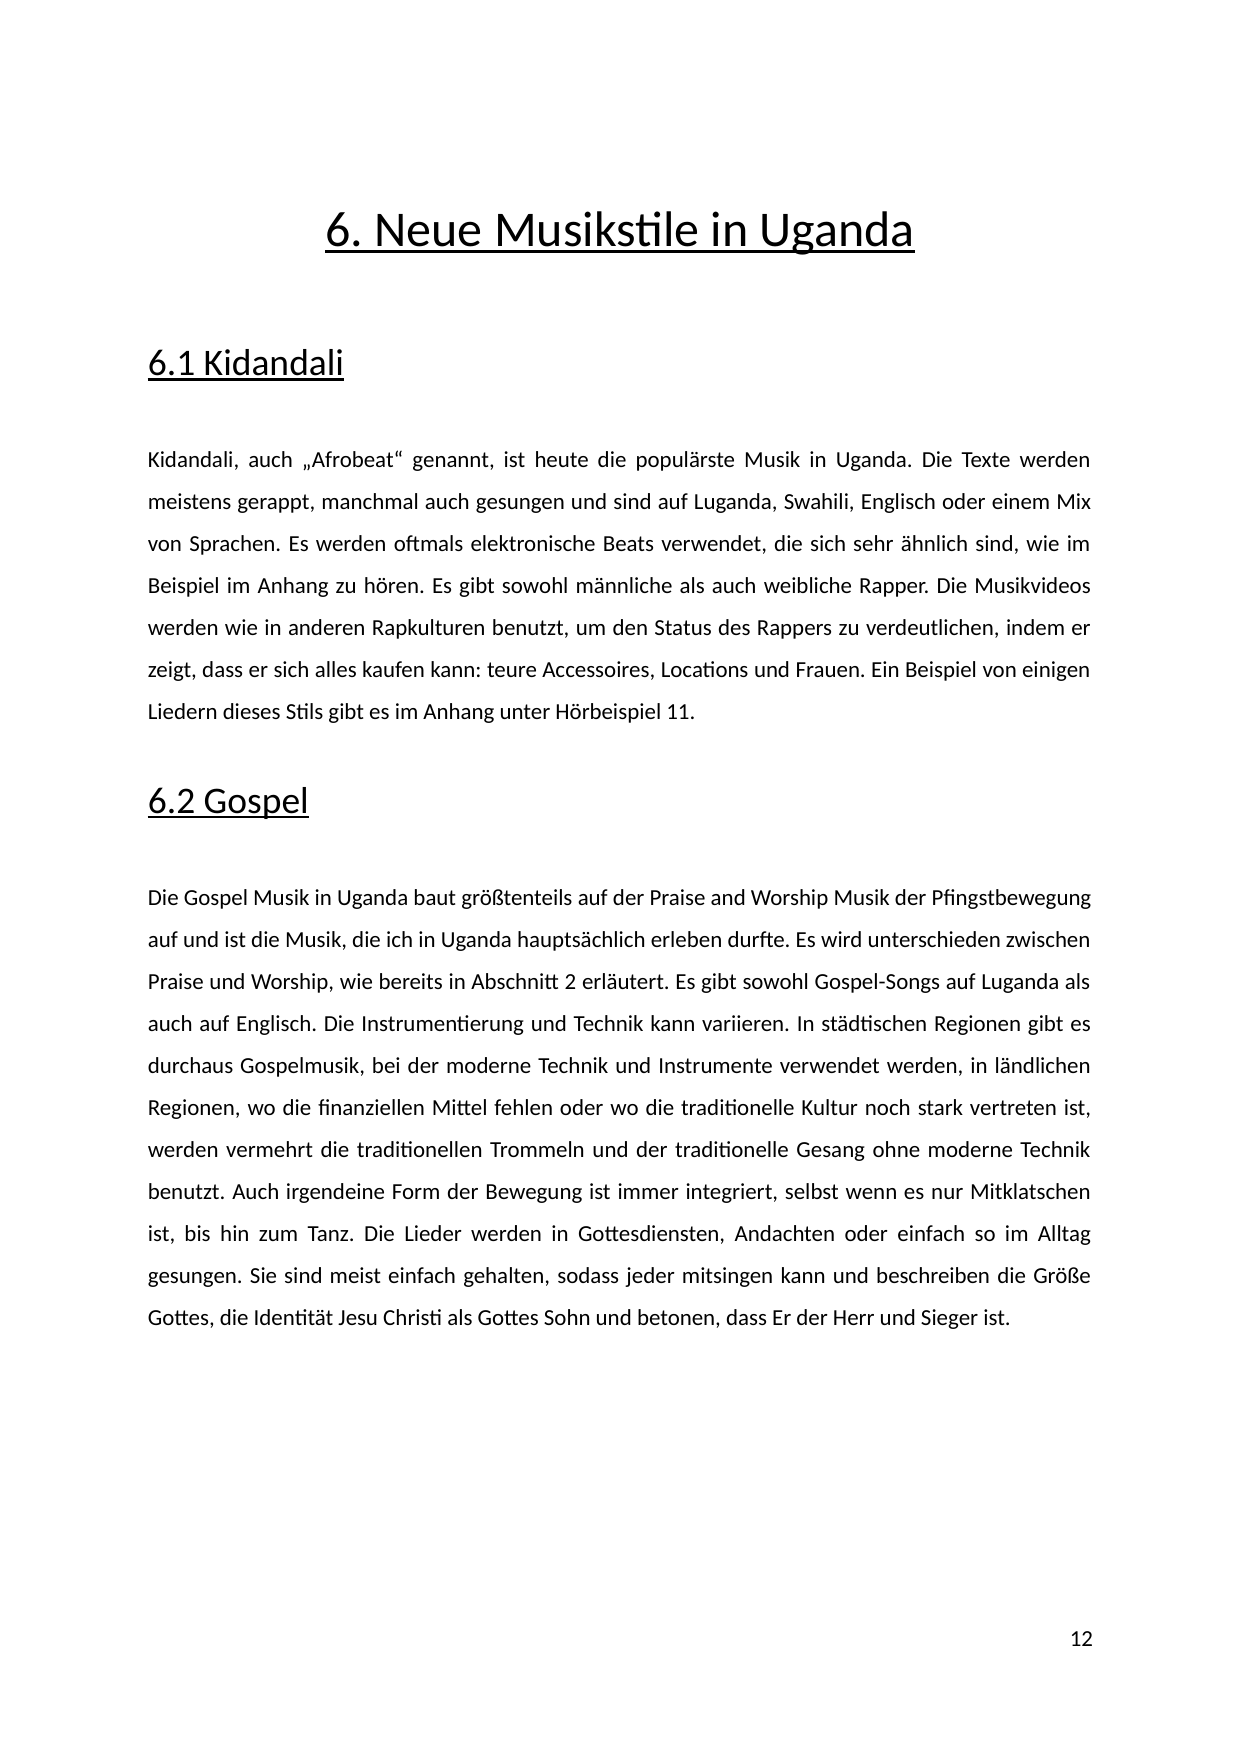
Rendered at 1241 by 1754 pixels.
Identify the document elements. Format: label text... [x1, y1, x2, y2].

subtitle 6.1 Kidandali [148, 339, 1093, 385]
text Kidandali, auch „Afrobeat“ genannt, ist heute die populärste Musik in Uganda. Die Texte werden meistens gerappt, manchmal auch gesungen und sind auf Luganda, Swahili, Englisch oder einem Mix von Sprachen. Es werden oftmals elektronische Beats verwendet, die sich sehr ähnlich sind, wie im Beispiel im Anhang zu hören. Es gibt sowohl männliche als auch weibliche Rapper. Die Musikvideos werden wie in anderen Rapkulturen benutzt, um den Status des Rappers zu verdeutlichen, indem er zeigt, dass er sich alles kaufen kann: teure Accessoires, Locations und Frauen. Ein Beispiel von einigen Liedern dieses Stils gibt es im Anhang unter Hörbeispiel 11. [148, 445, 1093, 725]
subtitle 6.2 Gospel [148, 777, 1093, 823]
subtitle 6. Neue Musikstile in Uganda [148, 198, 1093, 259]
text Die Gospel Musik in Uganda baut größtenteils auf der Praise and Worship Musik der Pfingstbewegung auf und ist die Musik, die ich in Uganda hauptsächlich erleben durfte. Es wird unterschieden zwischen Praise und Worship, wie bereits in Abschnitt 2 erläutert. Es gibt sowohl Gospel-Songs auf Luganda als auch auf Englisch. Die Instrumentierung und Technik kann variieren. In städtischen Regionen gibt es durchaus Gospelmusik, bei der moderne Technik und Instrumente verwendet werden, in ländlichen Regionen, wo die finanziellen Mittel fehlen oder wo die traditionelle Kultur noch stark vertreten ist, werden vermehrt die traditionellen Trommeln und der traditionelle Gesang ohne moderne Technik benutzt. Auch irgendeine Form der Bewegung ist immer integriert, selbst wenn es nur Mitklatschen ist, bis hin zum Tanz. Die Lieder werden in Gottesdiensten, Andachten oder einfach so im Alltag gesungen. Sie sind meist einfach gehalten, sodass jeder mitsingen kann und beschreiben die Größe Gottes, die Identität Jesu Christi als Gottes Sohn und betonen, dass Er der Herr und Sieger ist. [148, 883, 1093, 1331]
